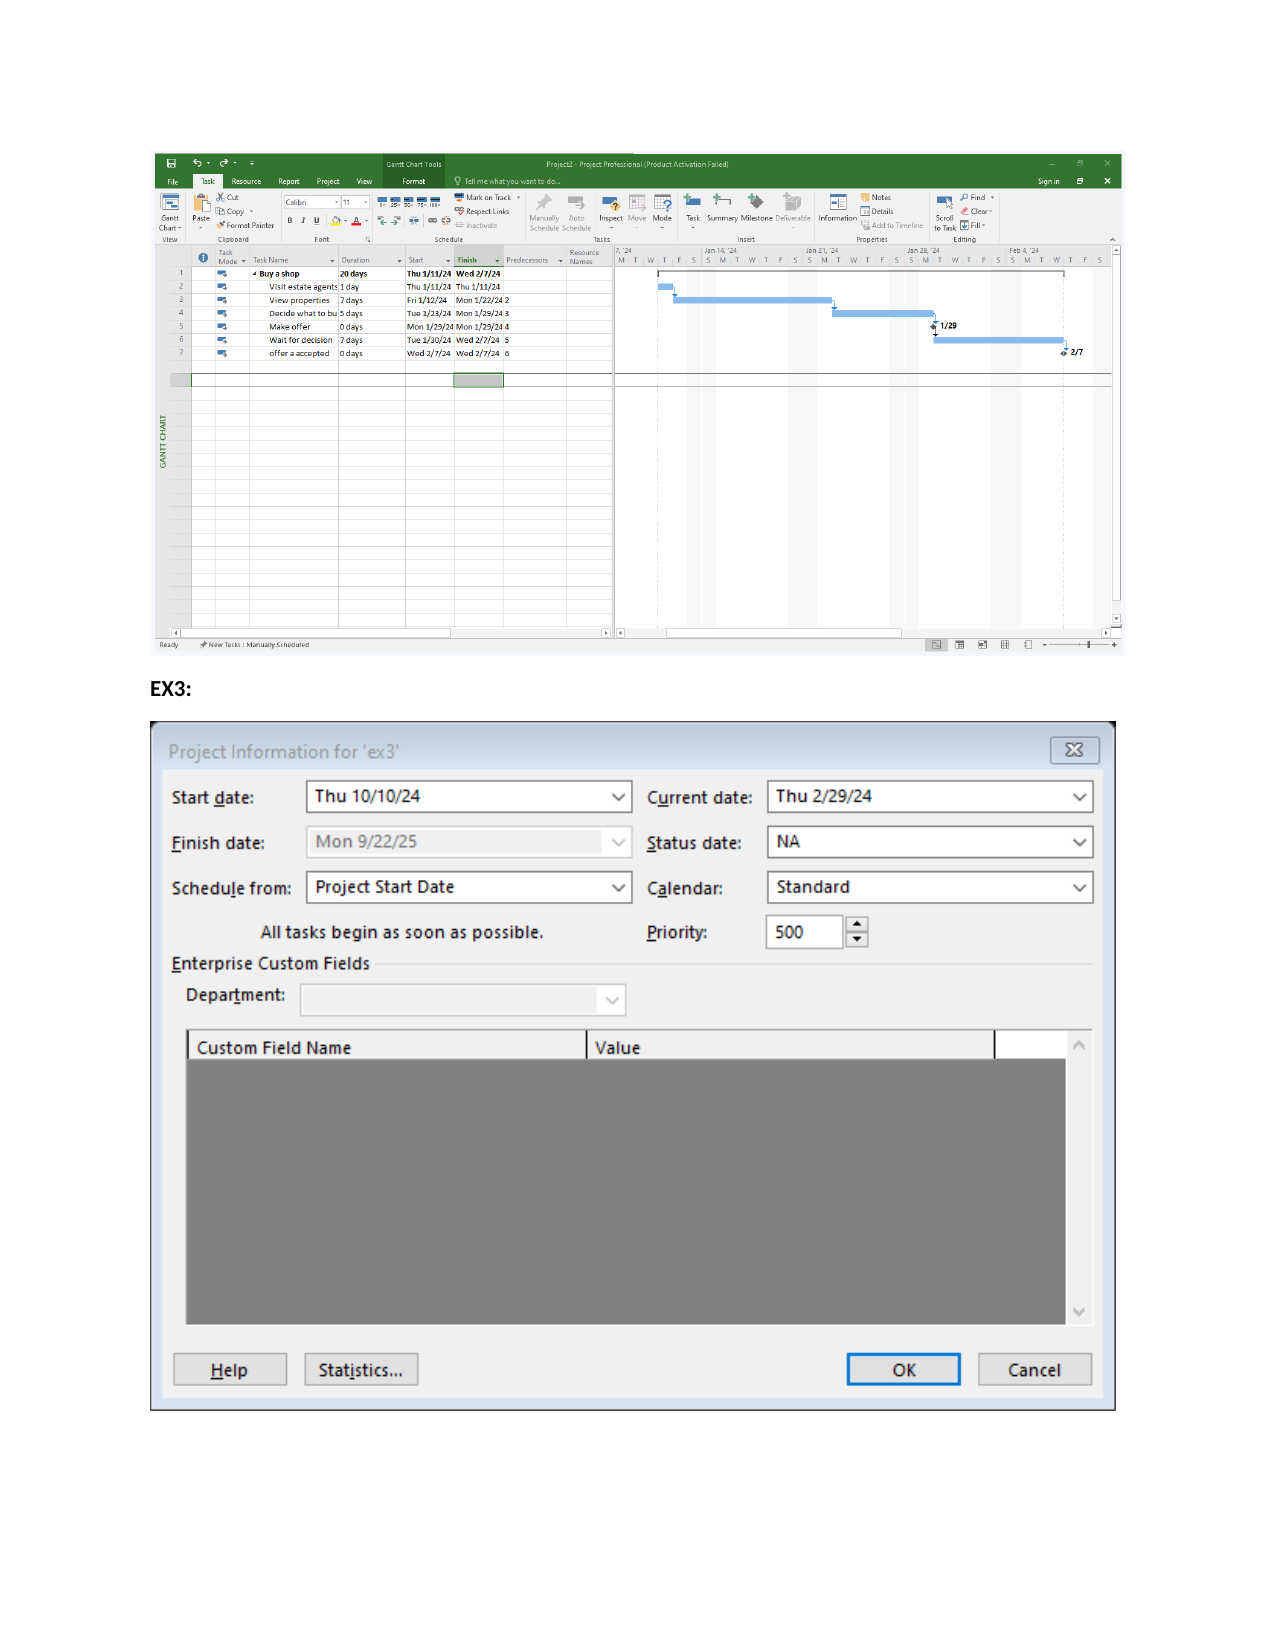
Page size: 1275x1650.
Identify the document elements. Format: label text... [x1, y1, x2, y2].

text EX3: [150, 674, 1125, 702]
